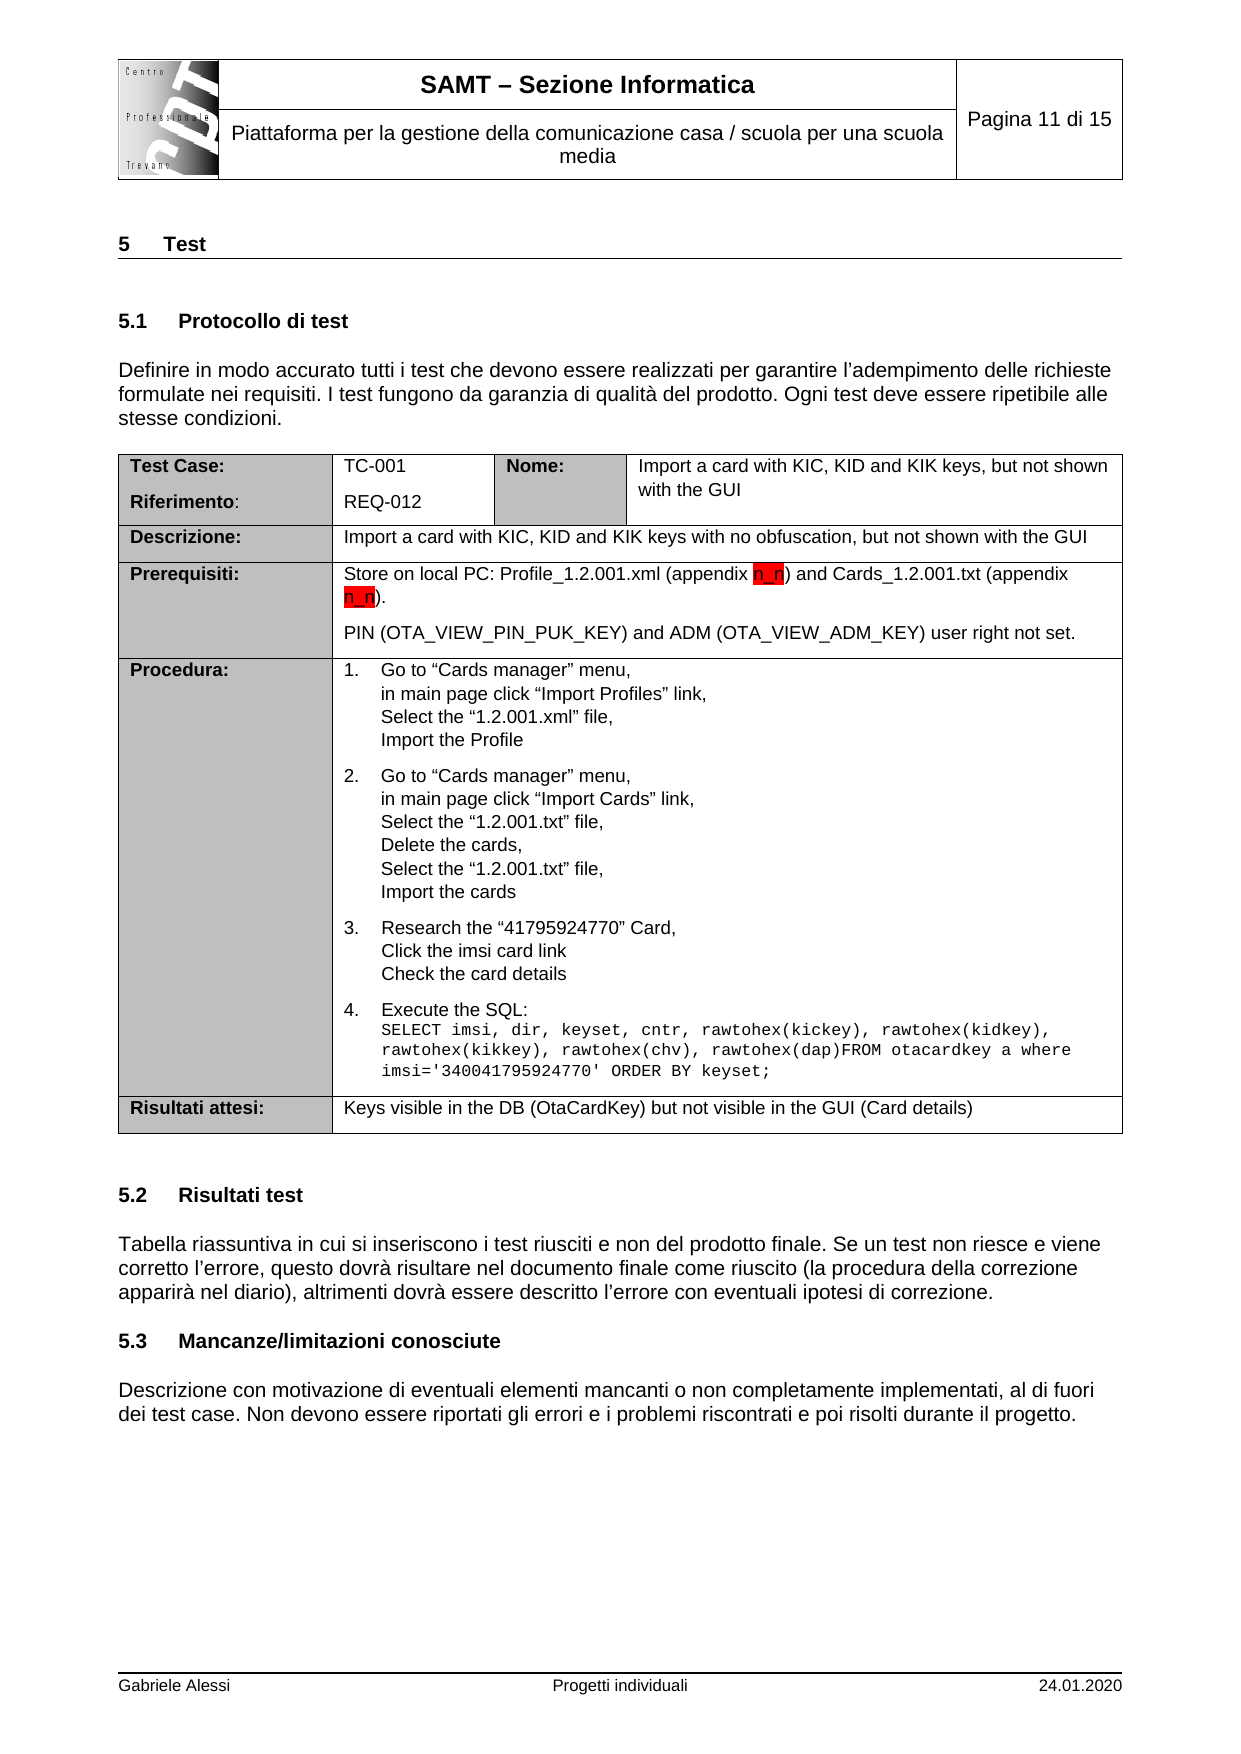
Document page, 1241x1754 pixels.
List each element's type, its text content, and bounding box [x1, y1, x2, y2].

table_header Nome: [495, 455, 626, 525]
subtitle Mancanze/limitazioni conosciute [118, 1328, 1122, 1352]
table_cell Keys visible in the DB (OtaCardKey) but not visible in the GUI (Card details) [333, 1097, 1122, 1133]
table_header Import a card with KIC, KID and KIK keys, but not shown with the GUI [627, 455, 1122, 525]
table_cell Store on local PC: Profile_1.2.001.xml (appendix n_n) and Cards_1.2.001.txt (appendix n_n). PIN (OTA_VIEW_PIN_PUK_KEY) and ADM (OTA_VIEW_ADM_KEY) user right not set. [333, 563, 1122, 658]
table_cell Descrizione: [119, 526, 332, 562]
text Tabella riassuntiva in cui si inseriscono i test riusciti e non del prodotto finale. Se un test non riesce e viene corretto l’errore, questo dovrà risultare nel documento finale come riuscito (la procedura della correzione apparirà nel diario), altrimenti dovrà essere descritto l’errore con eventuali ipotesi di correzione. [118, 1232, 1122, 1303]
table_header Test Case: Riferimento: [119, 455, 332, 525]
subtitle Protocollo di test [118, 309, 1122, 333]
table_cell Prerequisiti: [119, 563, 332, 658]
table_cell Import a card with KIC, KID and KIK keys with no obfuscation, but not shown with the GUI [333, 526, 1122, 562]
table_cell Procedura: [119, 659, 332, 1096]
table_cell Risultati attesi: [119, 1097, 332, 1133]
subtitle Risultati test [118, 1183, 1122, 1207]
subtitle Test [118, 232, 1122, 258]
text Descrizione con motivazione di eventuali elementi mancanti o non completamente implementati, al di fuori dei test case. Non devono essere riportati gli errori e i problemi riscontrati e poi risolti durante il progetto. [118, 1377, 1122, 1425]
text Definire in modo accurato tutti i test che devono essere realizzati per garantire l’adempimento delle richieste formulate nei requisiti. I test fungono da garanzia di qualità del prodotto. Ogni test deve essere ripetibile alle stesse condizioni. [118, 358, 1122, 430]
picture [118, 60, 219, 177]
table_cell Go to “Cards manager” menu, in main page click “Import Profiles” link, Select the “1.2.001.xml” file, Import the Profile Go to “Cards manager” menu, in main page click “Import Cards” link, Select the “1.2.001.txt” file, Delete the cards, Select the “1.2.001.txt” file, Import the cards Research the “41795924770” Card, Click the imsi card link Check the card details Execute the SQL: SELECT imsi, dir, keyset, cntr, rawtohex(kickey), rawtohex(kidkey), rawtohex(kikkey), rawtohex(chv), rawtohex(dap)FROM otacardkey a where imsi='340041795924770' ORDER BY keyset; [333, 659, 1122, 1096]
table_header TC-001 REQ-012 [333, 455, 494, 525]
